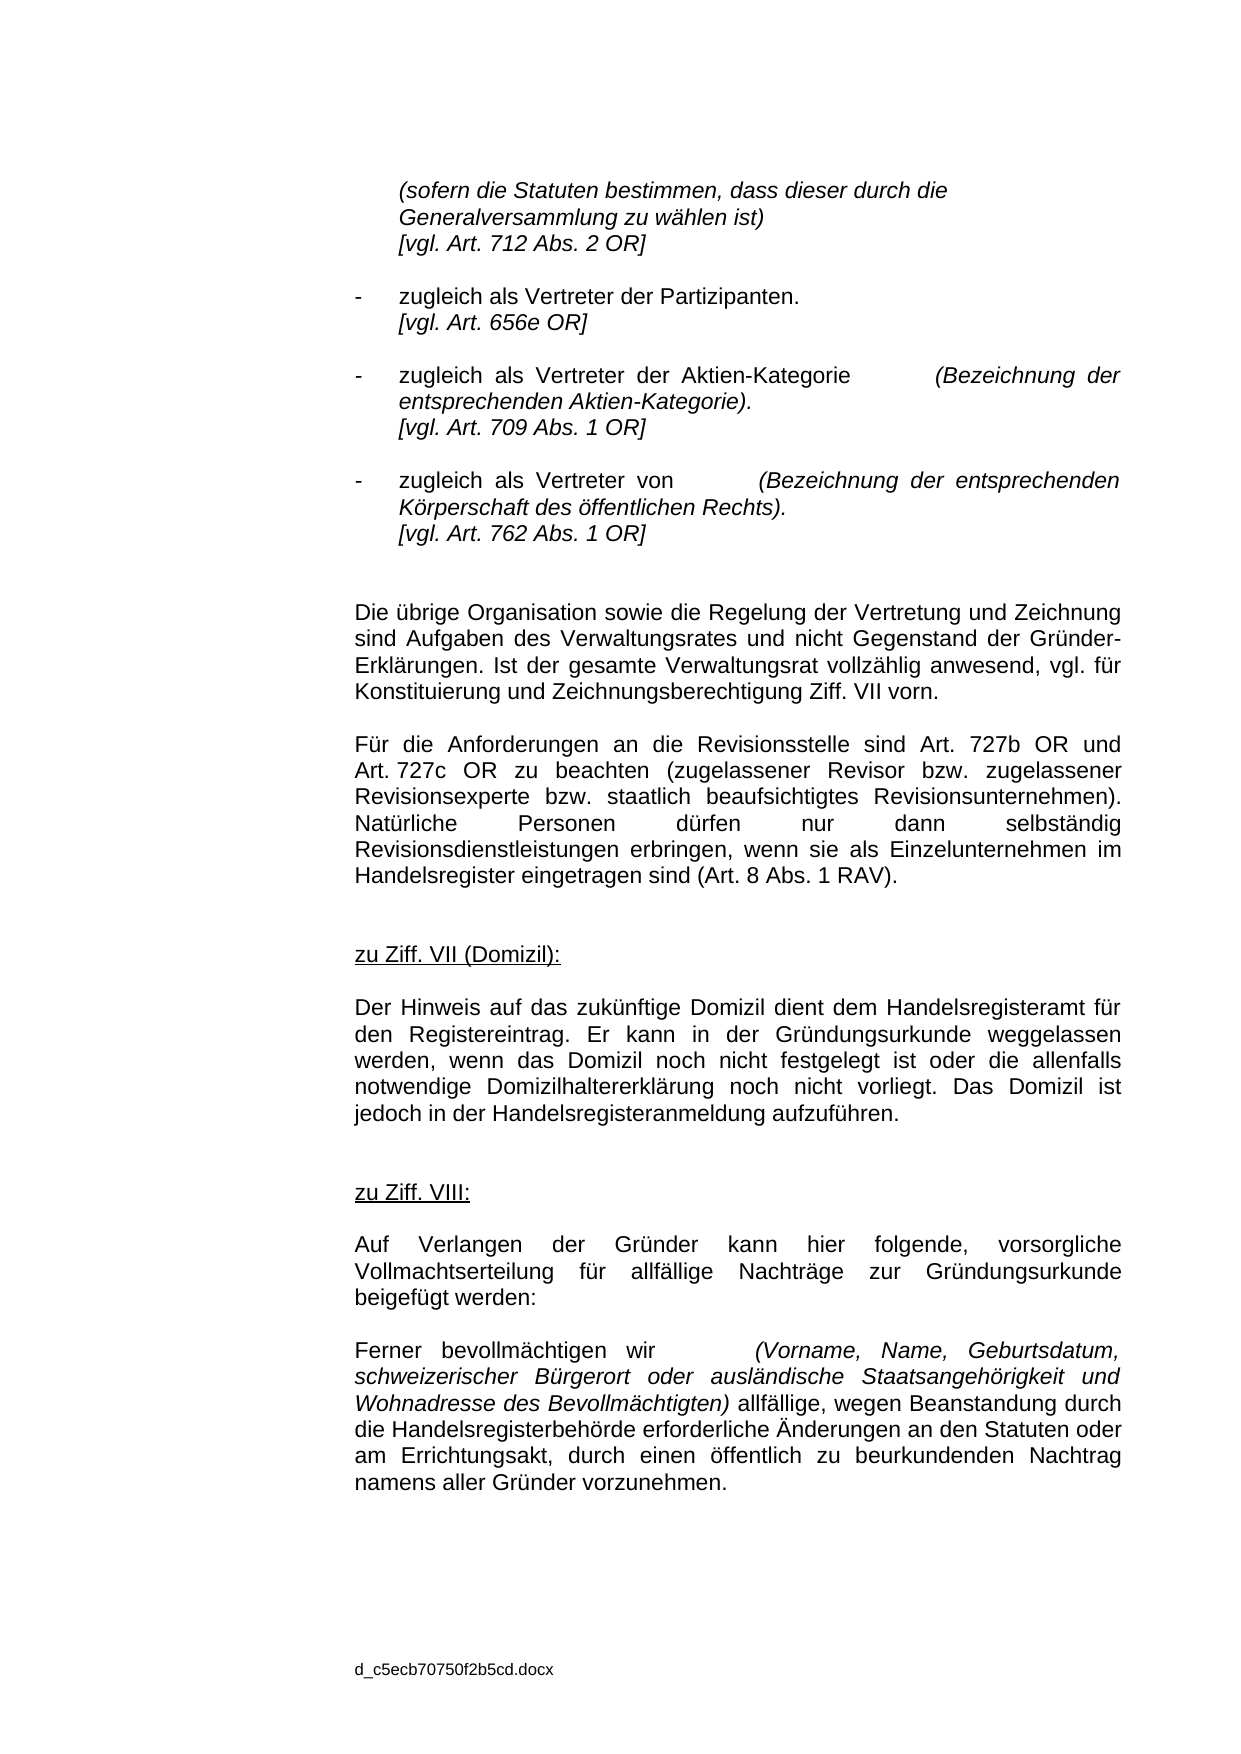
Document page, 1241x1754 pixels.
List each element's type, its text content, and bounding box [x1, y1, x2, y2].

list zugleich als Vertreter der Aktien-Kategorie (Bezeichnung der entsprechenden Aktien-Kategorie). [354, 362, 1122, 414]
text Für die Anforderungen an die Revisionsstelle sind Art. 727b OR und Art. 727c OR zu beachten (zugelassener Revisor bzw. zugelassener Revisionsexperte bzw. staatlich beaufsichtigtes Revisionsunternehmen). Natürliche Personen dürfen nur dann selbständig Revisionsdienstleistungen erbringen, wenn sie als Einzelunternehmen im Handelsregister eingetragen sind (Art. 8 Abs. 1 RAV). [354, 731, 1122, 889]
text Auf Verlangen der Gründer kann hier folgende, vorsorgliche Vollmachtserteilung für allfällige Nachträge zur Gründungsurkunde beigefügt werden: [354, 1231, 1122, 1310]
text zu Ziff. VII (Domizil): [354, 941, 1122, 968]
text [vgl. Art. 712 Abs. 2 OR] [279, 230, 1122, 256]
list zugleich als Vertreter der Partizipanten. [354, 283, 1122, 309]
text [vgl. Art. 656e OR] [279, 309, 1122, 335]
text (sofern die Statuten bestimmen, dass dieser durch die Generalversammlung zu wählen ist) [324, 177, 1122, 230]
list zugleich als Vertreter von (Bezeichnung der entsprechenden Körperschaft des öffentlichen Rechts). [354, 467, 1122, 520]
text Ferner bevollmächtigen wir (Vorname, Name, Geburtsdatum, schweizerischer Bürgerort oder ausländische Staatsangehörigkeit und Wohnadresse des Bevollmächtigten) allfällige, wegen Beanstandung durch die Handelsregisterbehörde erforderliche Änderungen an den Statuten oder am Errichtungsakt, durch einen öffentlich zu beurkundenden Nachtrag namens aller Gründer vorzunehmen. [354, 1337, 1122, 1495]
text [vgl. Art. 709 Abs. 1 OR] [279, 414, 1122, 441]
text Der Hinweis auf das zukünftige Domizil dient dem Handelsregisteramt für den Registereintrag. Er kann in der Gründungsurkunde weggelassen werden, wenn das Domizil noch nicht festgelegt ist oder die allenfalls notwendige Domizilhaltererklärung noch nicht vorliegt. Das Domizil ist jedoch in der Handelsregisteranmeldung aufzuführen. [354, 994, 1122, 1126]
text Die übrige Organisation sowie die Regelung der Vertretung und Zeichnung sind Aufgaben des Verwaltungsrates und nicht Gegenstand der Gründer-Erklärungen. Ist der gesamte Verwaltungsrat vollzählig anwesend, vgl. für Konstituierung und Zeichnungsberechtigung Ziff. VII vorn. [354, 599, 1122, 704]
text [vgl. Art. 762 Abs. 1 OR] [279, 520, 1122, 546]
text zu Ziff. VIII: [354, 1179, 1122, 1205]
